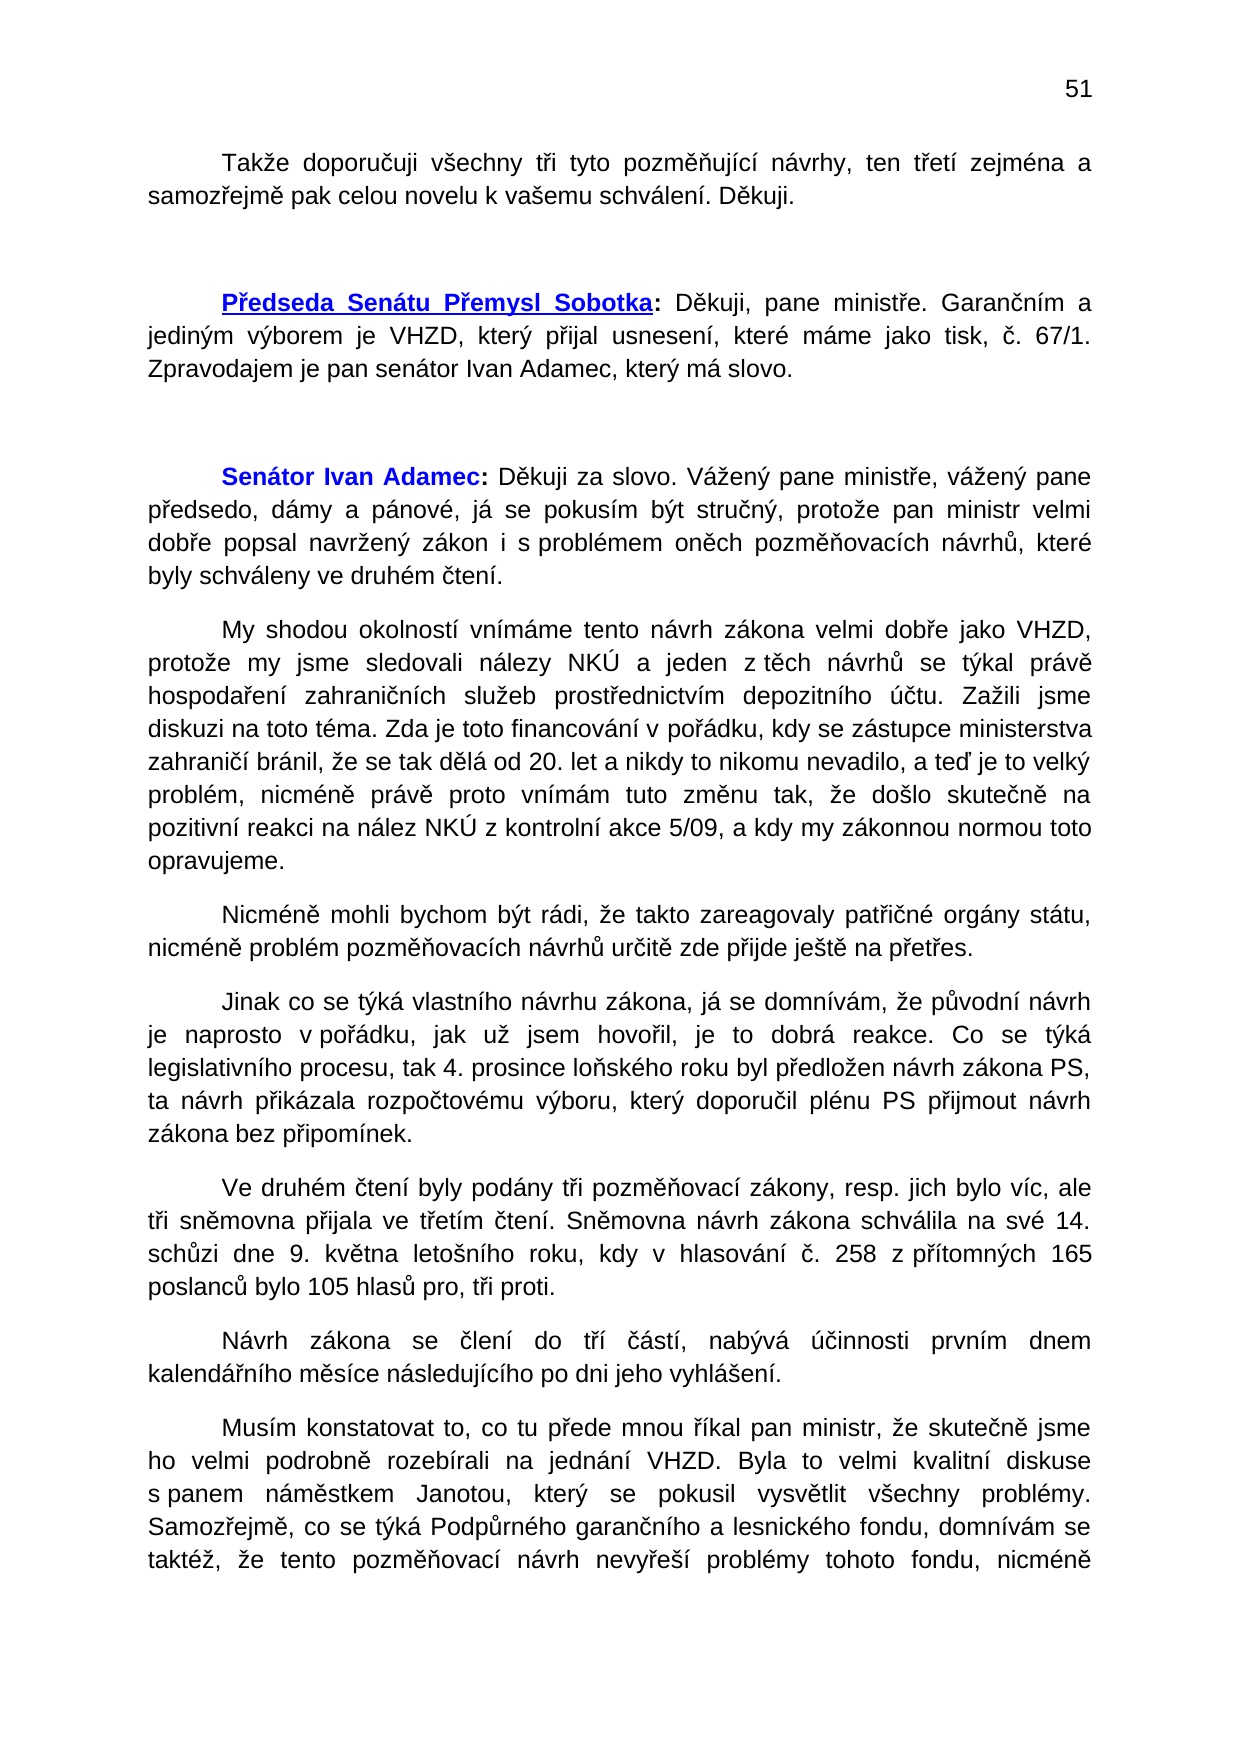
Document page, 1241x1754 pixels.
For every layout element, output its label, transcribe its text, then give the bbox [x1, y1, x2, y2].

text Ve druhém čtení byly podány tři pozměňovací zákony, resp. jich bylo víc, ale tři sněmovna přijala ve třetím čtení. Sněmovna návrh zákona schválila na své 14. schůzi dne 9. května letošního roku, kdy v hlasování č. 258 z přítomných 165 poslanců bylo 105 hlasů pro, tři proti. [148, 1173, 1093, 1301]
text Senátor Ivan Adamec: Děkuji za slovo. Vážený pane ministře, vážený pane předsedo, dámy a pánové, já se pokusím být stručný, protože pan ministr velmi dobře popsal navržený zákon i s problémem oněch pozměňovacích návrhů, které byly schváleny ve druhém čtení. [148, 462, 1093, 590]
text Předseda Senátu Přemysl Sobotka: Děkuji, pane ministře. Garančním a jediným výborem je VHZD, který přijal usnesení, které máme jako tisk, č. 67/1. Zpravodajem je pan senátor Ivan Adamec, který má slovo. [148, 288, 1093, 383]
text Návrh zákona se člení do tří částí, nabývá účinnosti prvním dnem kalendářního měsíce následujícího po dni jeho vyhlášení. [148, 1326, 1093, 1387]
text Nicméně mohli bychom být rádi, že takto zareagovaly patřičné orgány státu, nicméně problém pozměňovacích návrhů určitě zde přijde ještě na přetřes. [148, 900, 1093, 962]
text Jinak co se týká vlastního návrhu zákona, já se domnívám, že původní návrh je naprosto v pořádku, jak už jsem hovořil, je to dobrá reakce. Co se týká legislativního procesu, tak 4. prosince loňského roku byl předložen návrh zákona PS, ta návrh přikázala rozpočtovému výboru, který doporučil plénu PS přijmout návrh zákona bez připomínek. [148, 987, 1093, 1148]
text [148, 1413, 1093, 1573]
text My shodou okolností vnímáme tento návrh zákona velmi dobře jako VHZD, protože my jsme sledovali nálezy NKÚ a jeden z těch návrhů se týkal právě hospodaření zahraničních služeb prostřednictvím depozitního účtu. Zažili jsme diskuzi na toto téma. Zda je toto financování v pořádku, kdy se zástupce ministerstva zahraničí bránil, že se tak dělá od 20. let a nikdy to nikomu nevadilo, a teď je to velký problém, nicméně právě proto vnímám tuto změnu tak, že došlo skutečně na pozitivní reakci na nález NKÚ z kontrolní akce 5/09, a kdy my zákonnou normou toto opravujeme. [148, 615, 1093, 875]
text Takže doporučuji všechny tři tyto pozměňující návrhy, ten třetí zejména a samozřejmě pak celou novelu k vašemu schválení. Děkuji. [148, 148, 1093, 209]
